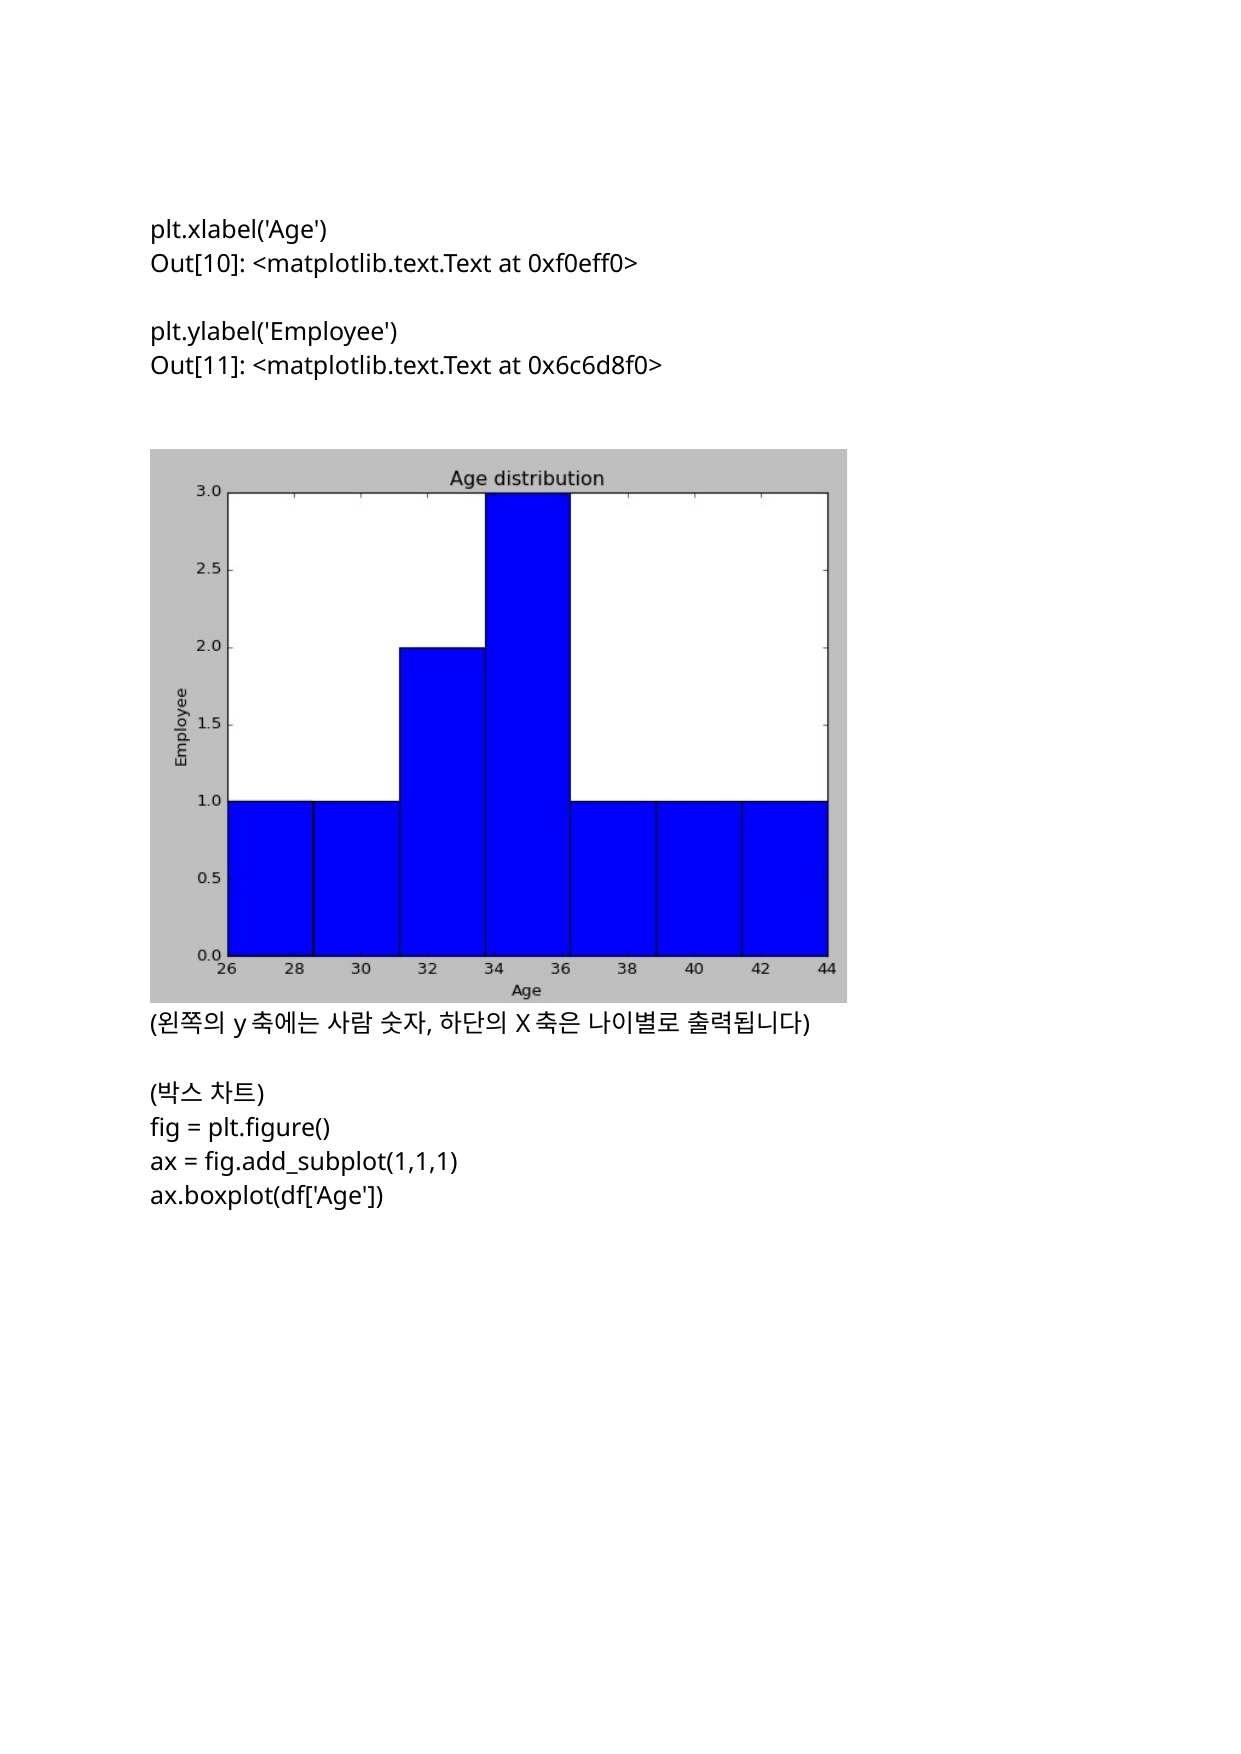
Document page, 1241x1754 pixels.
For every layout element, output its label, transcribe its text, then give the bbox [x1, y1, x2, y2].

text (왼쪽의 y축에는 사람 숫자, 하단의 X축은 나이별로 출력됩니다) [150, 1003, 1090, 1039]
text Out[11]: <matplotlib.text.Text at 0x6c6d8f0> [150, 347, 1090, 382]
text (박스 차트) [150, 1073, 1090, 1109]
text Out[10]: <matplotlib.text.Text at 0xf0eff0> [150, 245, 1090, 279]
text plt.xlabel('Age') [150, 211, 1090, 245]
text ax.boxplot(df['Age']) [150, 1178, 1090, 1212]
text fig = plt.figure() [150, 1109, 1090, 1144]
text ax = fig.add_subplot(1,1,1) [150, 1144, 1090, 1178]
text plt.ylabel('Employee') [150, 313, 1090, 347]
picture [150, 449, 848, 1003]
